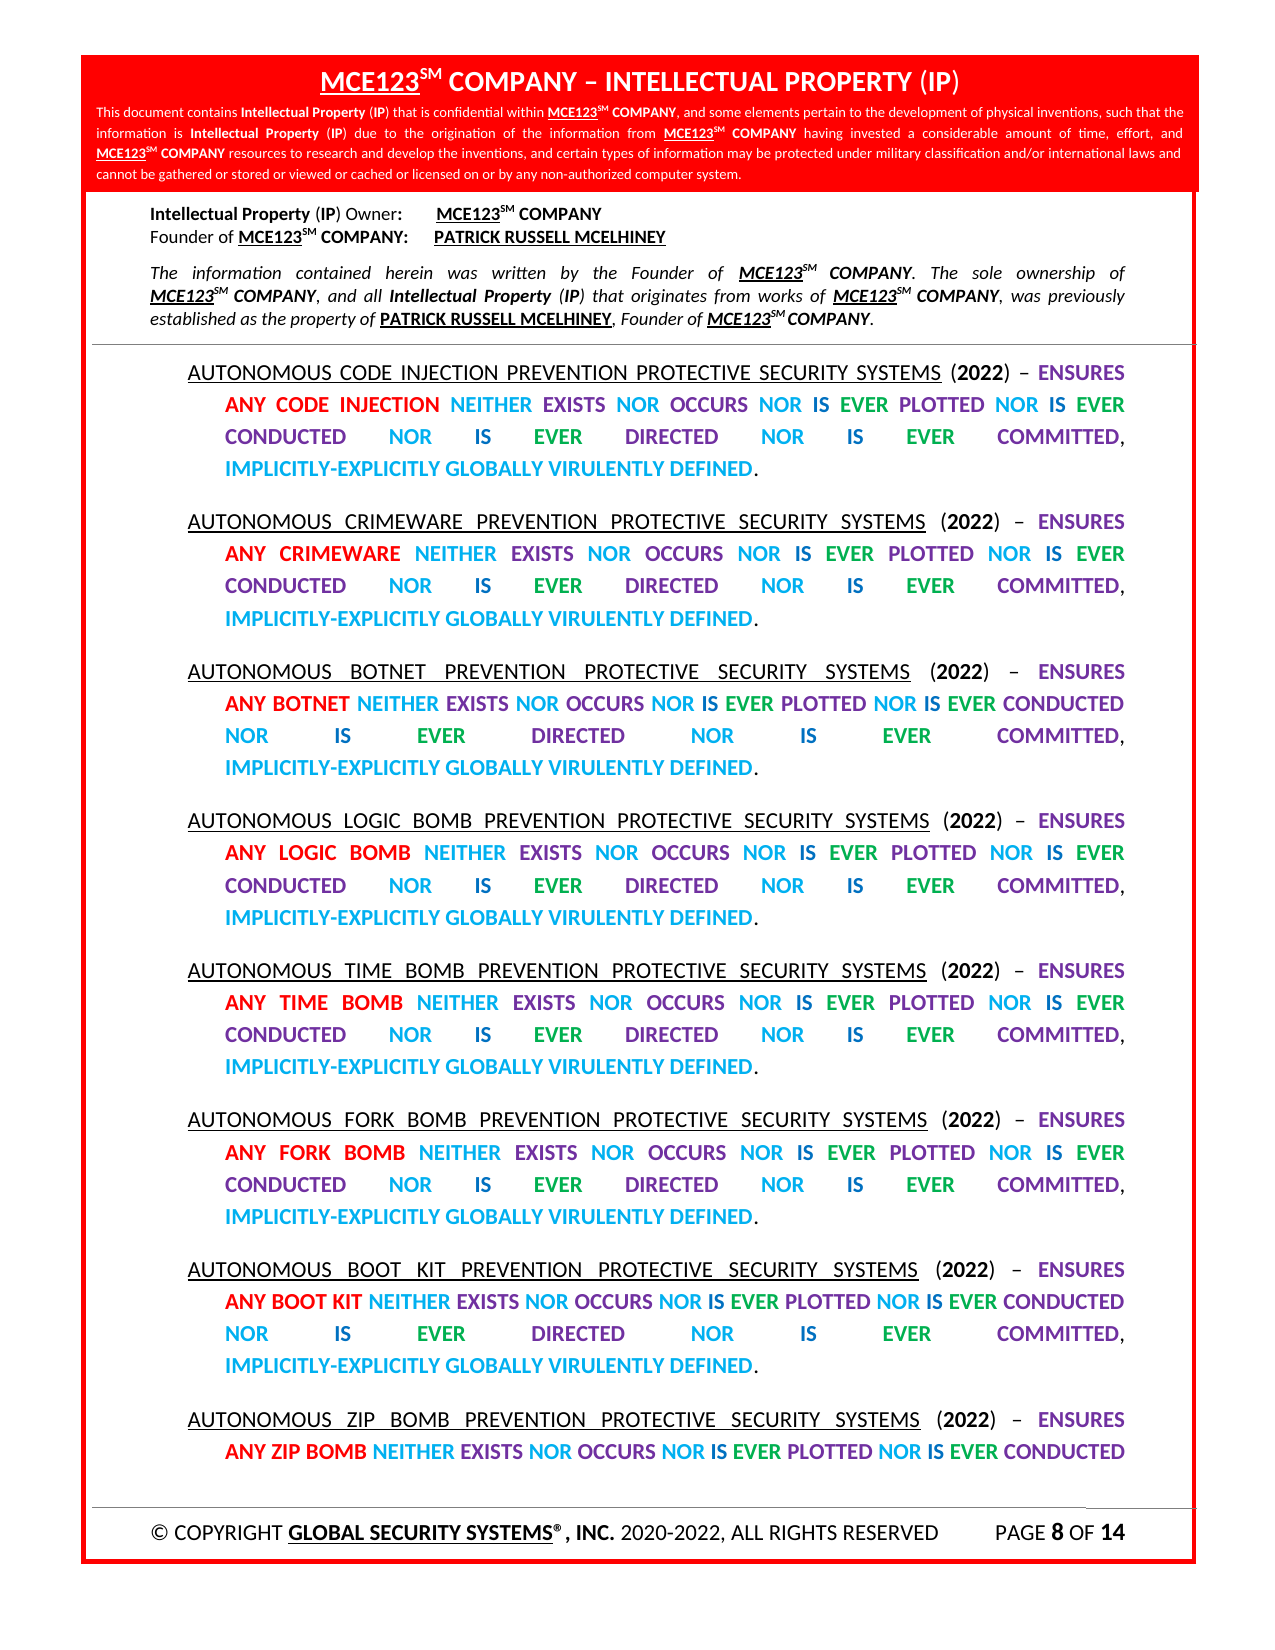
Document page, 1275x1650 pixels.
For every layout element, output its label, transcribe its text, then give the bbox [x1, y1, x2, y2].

text AUTONOMOUS FORK BOMB PREVENTION PROTECTIVE SECURITY SYSTEMS (2022) – ENSURES ANY FORK BOMB NEITHER EXISTS NOR OCCURS NOR IS EVER PLOTTED NOR IS EVER CONDUCTED NOR IS EVER DIRECTED NOR IS EVER COMMITTED, IMPLICITLY-EXPLICITLY GLOBALLY VIRULENTLY DEFINED. [187, 1106, 1125, 1230]
text AUTONOMOUS CRIMEWARE PREVENTION PROTECTIVE SECURITY SYSTEMS (2022) – ENSURES ANY CRIMEWARE NEITHER EXISTS NOR OCCURS NOR IS EVER PLOTTED NOR IS EVER CONDUCTED NOR IS EVER DIRECTED NOR IS EVER COMMITTED, IMPLICITLY-EXPLICITLY GLOBALLY VIRULENTLY DEFINED. [187, 507, 1125, 632]
text AUTONOMOUS BOTNET PREVENTION PROTECTIVE SECURITY SYSTEMS (2022) – ENSURES ANY BOTNET NEITHER EXISTS NOR OCCURS NOR IS EVER PLOTTED NOR IS EVER CONDUCTED NOR IS EVER DIRECTED NOR IS EVER COMMITTED, IMPLICITLY-EXPLICITLY GLOBALLY VIRULENTLY DEFINED. [187, 657, 1125, 781]
text AUTONOMOUS LOGIC BOMB PREVENTION PROTECTIVE SECURITY SYSTEMS (2022) – ENSURES ANY LOGIC BOMB NEITHER EXISTS NOR OCCURS NOR IS EVER PLOTTED NOR IS EVER CONDUCTED NOR IS EVER DIRECTED NOR IS EVER COMMITTED, IMPLICITLY-EXPLICITLY GLOBALLY VIRULENTLY DEFINED. [187, 806, 1125, 931]
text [187, 1405, 1125, 1465]
text AUTONOMOUS CODE INJECTION PREVENTION PROTECTIVE SECURITY SYSTEMS (2022) – ENSURES ANY CODE INJECTION NEITHER EXISTS NOR OCCURS NOR IS EVER PLOTTED NOR IS EVER CONDUCTED NOR IS EVER DIRECTED NOR IS EVER COMMITTED, IMPLICITLY-EXPLICITLY GLOBALLY VIRULENTLY DEFINED. [187, 358, 1125, 482]
text AUTONOMOUS TIME BOMB PREVENTION PROTECTIVE SECURITY SYSTEMS (2022) – ENSURES ANY TIME BOMB NEITHER EXISTS NOR OCCURS NOR IS EVER PLOTTED NOR IS EVER CONDUCTED NOR IS EVER DIRECTED NOR IS EVER COMMITTED, IMPLICITLY-EXPLICITLY GLOBALLY VIRULENTLY DEFINED. [187, 956, 1125, 1081]
text AUTONOMOUS BOOT KIT PREVENTION PROTECTIVE SECURITY SYSTEMS (2022) – ENSURES ANY BOOT KIT NEITHER EXISTS NOR OCCURS NOR IS EVER PLOTTED NOR IS EVER CONDUCTED NOR IS EVER DIRECTED NOR IS EVER COMMITTED, IMPLICITLY-EXPLICITLY GLOBALLY VIRULENTLY DEFINED. [187, 1255, 1125, 1380]
